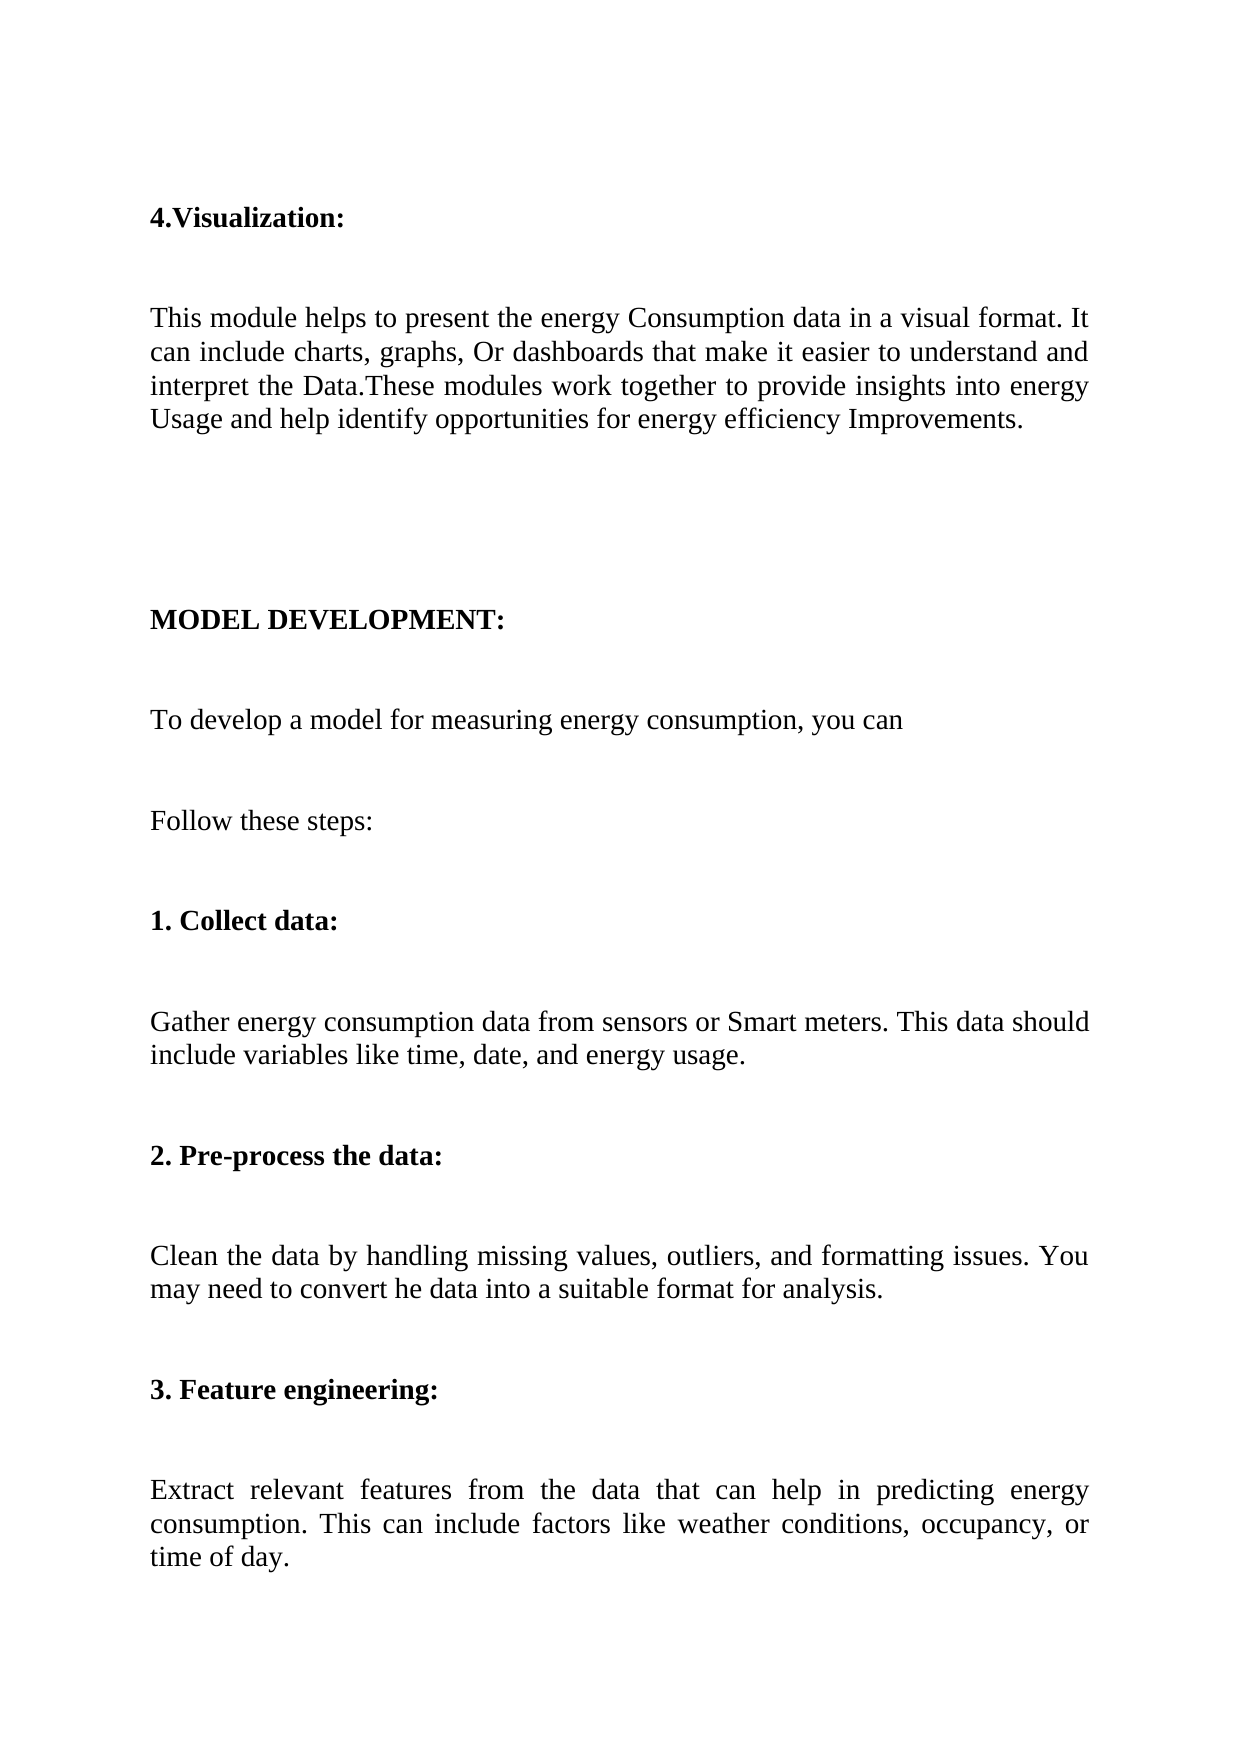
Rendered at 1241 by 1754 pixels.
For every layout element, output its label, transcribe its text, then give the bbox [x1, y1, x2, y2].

text This module helps to present the energy Consumption data in a visual format. It can include charts, graphs, Or dashboards that make it easier to understand and interpret the Data.These modules work together to provide insights into energy Usage and help identify opportunities for energy efficiency Improvements. [150, 301, 1090, 435]
text Extract relevant features from the data that can help in predicting energy consumption. This can include factors like weather conditions, occupancy, or time of day. [150, 1472, 1090, 1573]
text 1️. Collect data: [150, 903, 1090, 937]
text MODEL DEVELOPMENT: [150, 602, 1090, 636]
text 4️.Visualization: [150, 200, 1090, 234]
text Gather energy consumption data from sensors or Smart meters. This data should include variables like time, date, and energy usage. [150, 1004, 1090, 1071]
text 2️. Pre-process the data: [150, 1138, 1090, 1171]
text To develop a model for measuring energy consumption, you can [150, 702, 1090, 736]
text 3️. Feature engineering: [150, 1372, 1090, 1406]
text Clean the data by handling missing values, outliers, and formatting issues. You may need to convert he data into a suitable format for analysis. [150, 1238, 1090, 1305]
text Follow these steps: [150, 803, 1090, 836]
